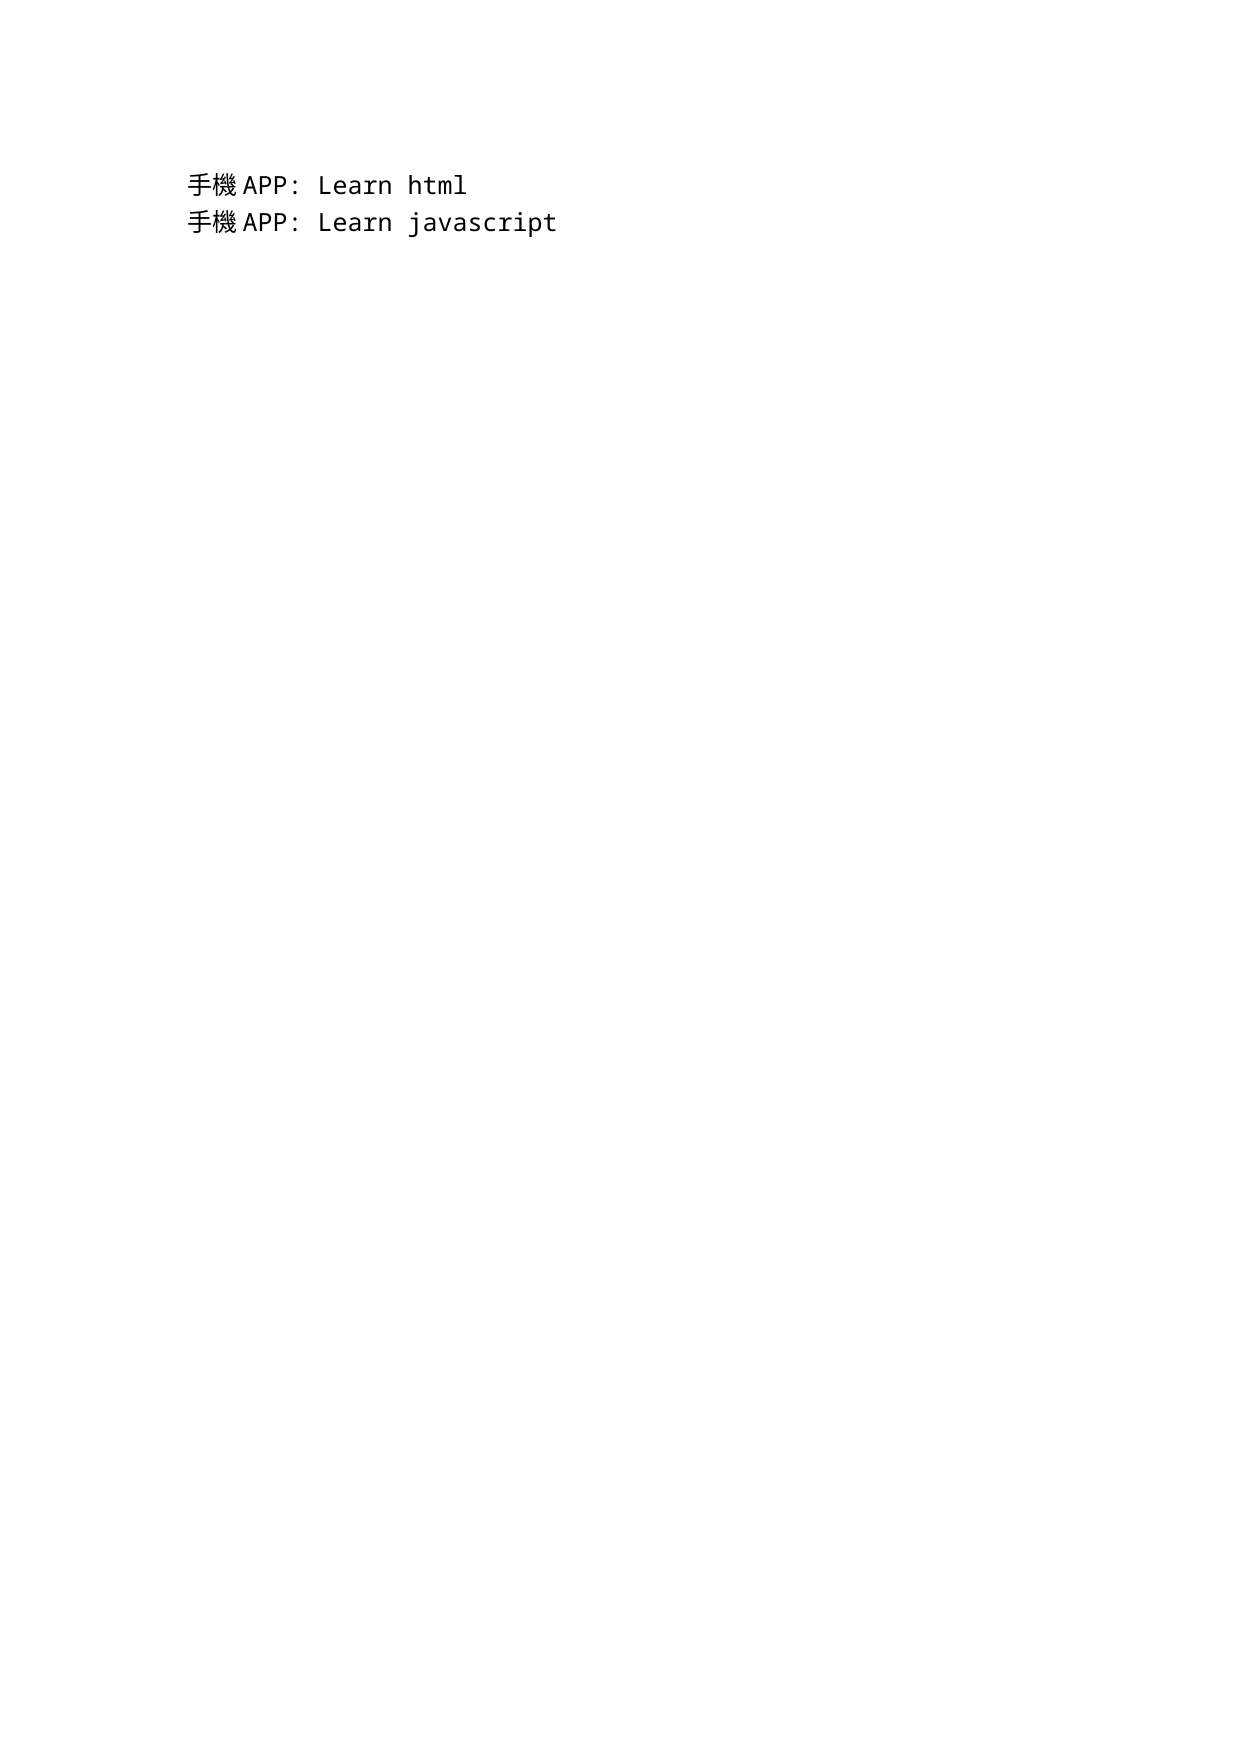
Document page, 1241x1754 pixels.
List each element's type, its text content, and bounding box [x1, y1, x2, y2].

text 手機APP: Learn html [187, 164, 1053, 202]
text 手機APP: Learn javascript [187, 202, 1053, 239]
